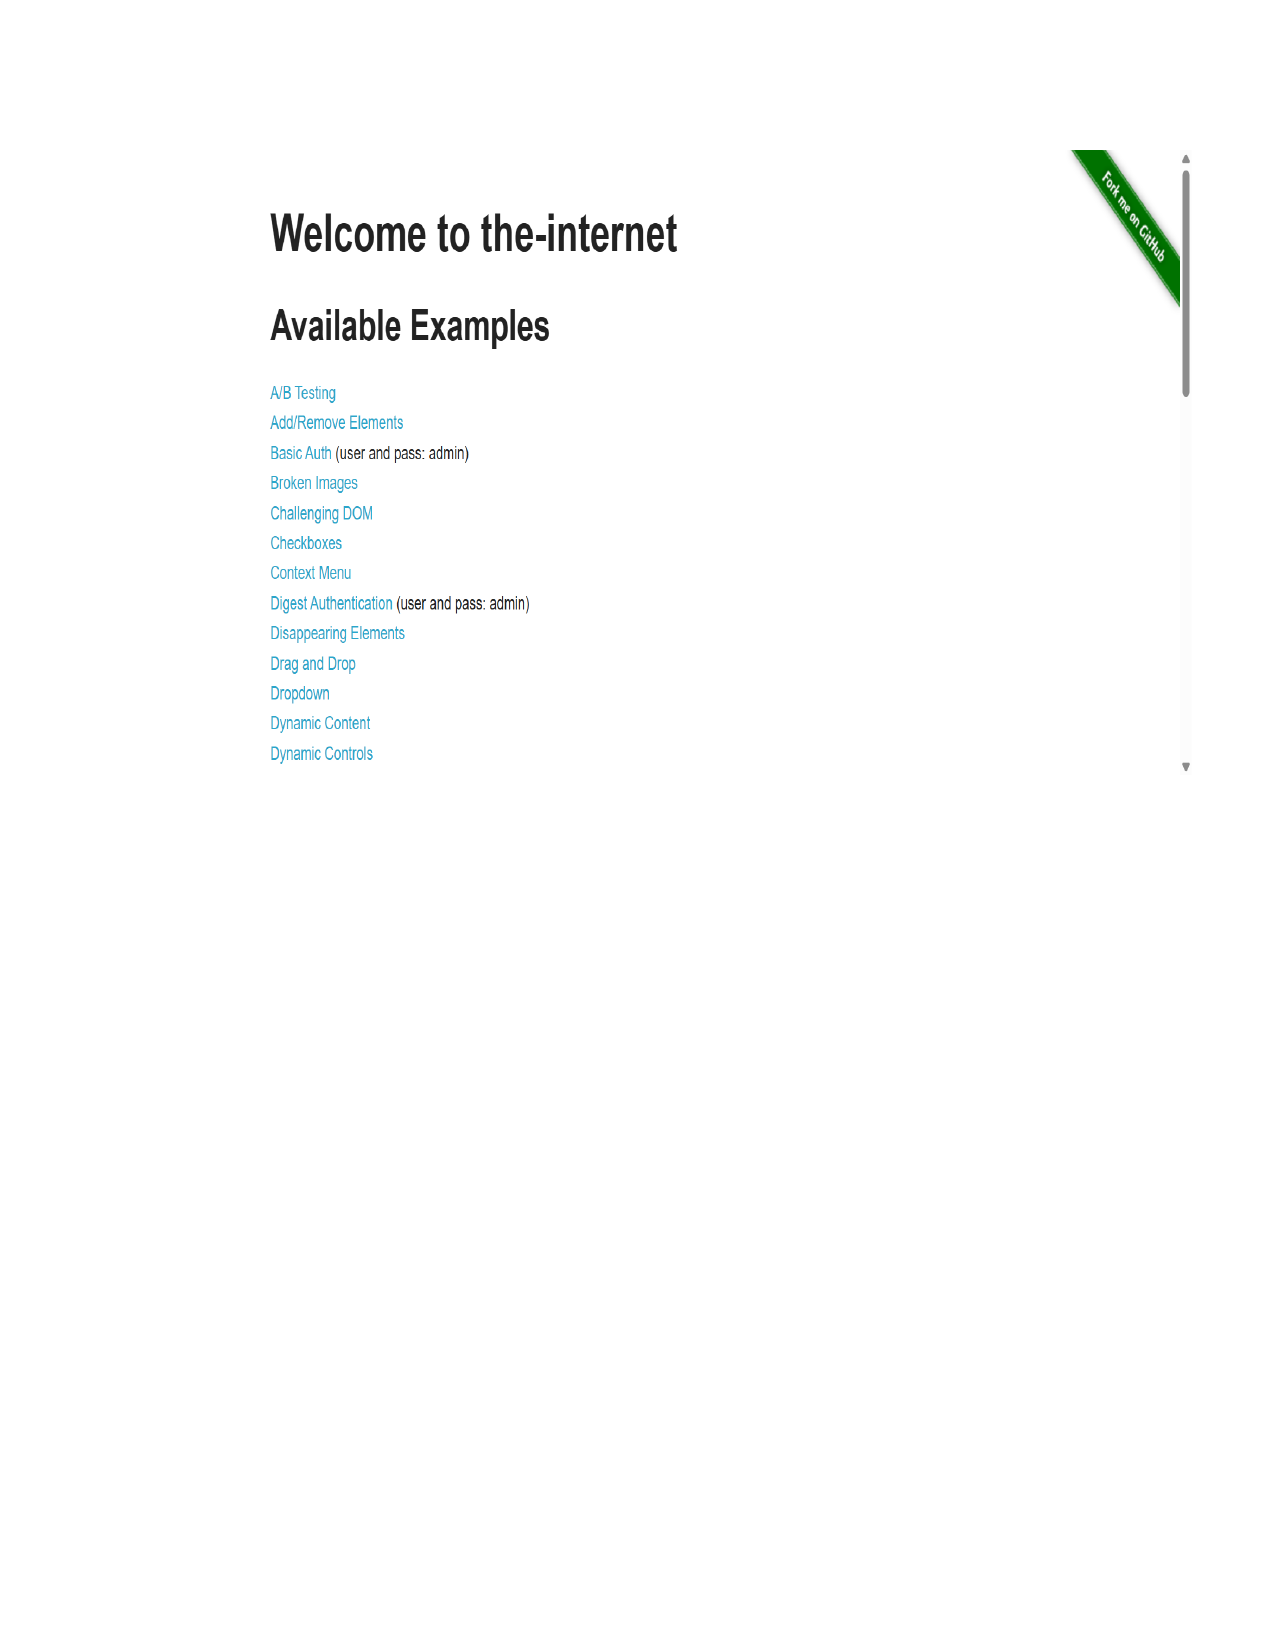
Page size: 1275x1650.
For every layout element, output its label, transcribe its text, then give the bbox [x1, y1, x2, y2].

picture [150, 184, 1192, 809]
text Then title should contain "The Internet" [150, 150, 1125, 184]
